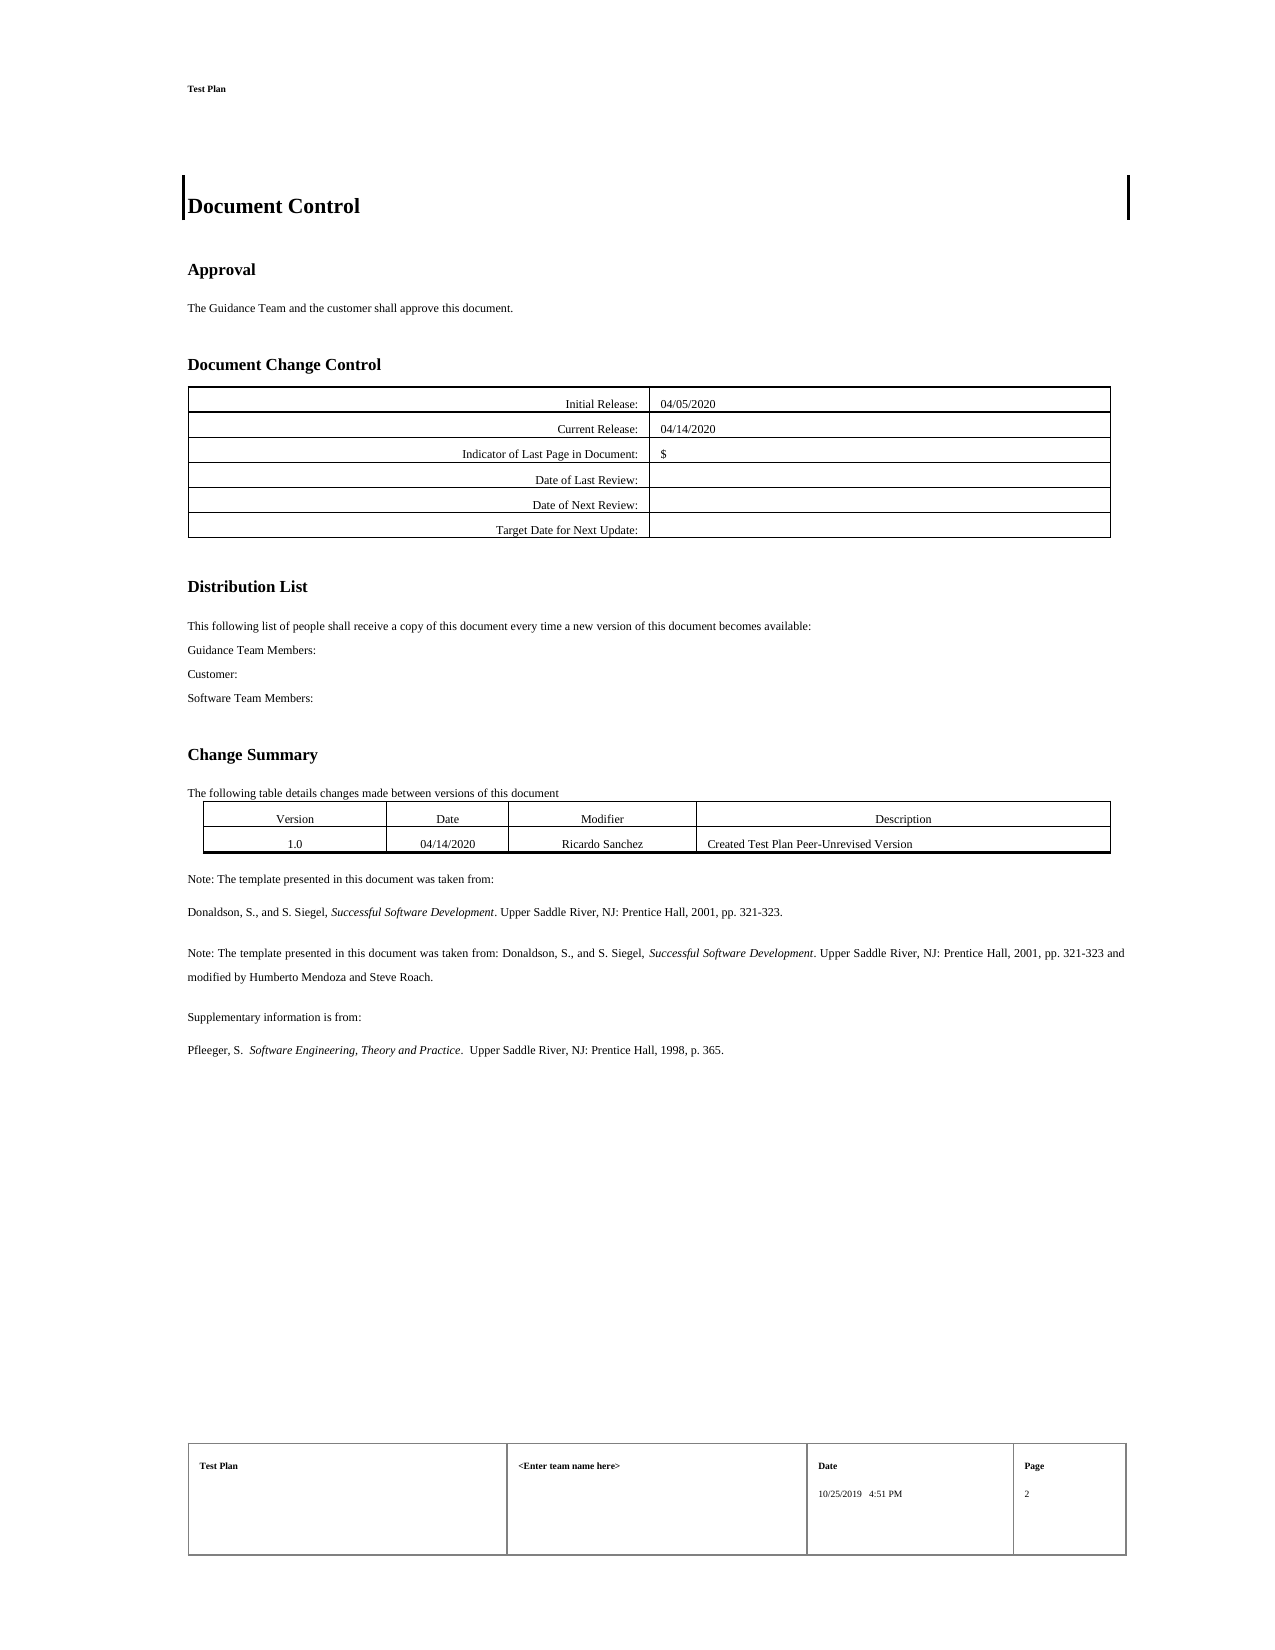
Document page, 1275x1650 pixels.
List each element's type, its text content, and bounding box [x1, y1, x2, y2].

text Customer: [187, 657, 1125, 681]
text Guidance Team Members: [187, 633, 1125, 657]
table_cell Created Test Plan Peer-Unrevised Version [697, 827, 1110, 851]
table_cell [650, 513, 1110, 537]
table_header Version [204, 802, 386, 826]
text Supplementary information is from: [187, 1001, 1125, 1024]
table_cell Ricardo Sanchez [509, 827, 696, 851]
table_cell Indicator of Last Page in Document: [189, 438, 649, 462]
text Note: The template presented in this document was taken from: Donaldson, S., and S. Siegel, Successful Software Development. Upper Saddle River, NJ: Prentice Hall, 2001, pp. 321-323 and modified by Humberto Mendoza and Steve Roach. [187, 936, 1125, 984]
table_cell 04/14/2020 [650, 413, 1110, 437]
table_cell Target Date for Next Update: [189, 513, 649, 537]
table_cell 1.0 [204, 827, 386, 851]
table_cell Date of Next Review: [189, 488, 649, 512]
text This following list of people shall receive a copy of this document every time a new version of this document becomes available: [187, 609, 1125, 633]
table_header Description [697, 802, 1110, 826]
table_header Initial Release: [189, 388, 649, 411]
table_cell Current Release: [189, 413, 649, 437]
table_cell [650, 488, 1110, 512]
text Change Summary [187, 730, 1125, 764]
text Software Team Members: [187, 681, 1125, 705]
text Distribution List [187, 563, 1125, 597]
table_cell [650, 463, 1110, 487]
text The following table details changes made between versions of this document [187, 776, 1125, 801]
text The Guidance Team and the customer shall approve this document. [187, 291, 1125, 315]
table_header Modifier [509, 802, 696, 826]
text Note: The template presented in this document was taken from: [187, 863, 1125, 887]
text Document Control [185, 175, 1127, 220]
text Donaldson, S., and S. Siegel, Successful Software Development. Upper Saddle River, NJ: Prentice Hall, 2001, pp. 321-323. [187, 895, 1125, 919]
table_header 04/05/2020 [650, 388, 1110, 411]
text Approval [187, 245, 1125, 279]
text Pfleeger, S. Software Engineering, Theory and Practice. Upper Saddle River, NJ: Prentice Hall, 1998, p. 365. [187, 1033, 1125, 1057]
text Document Change Control [187, 340, 1125, 374]
table_cell 04/14/2020 [387, 827, 508, 851]
table_cell Date of Last Review: [189, 463, 649, 487]
table_header Date [387, 802, 508, 826]
table_cell $ [650, 438, 1110, 462]
